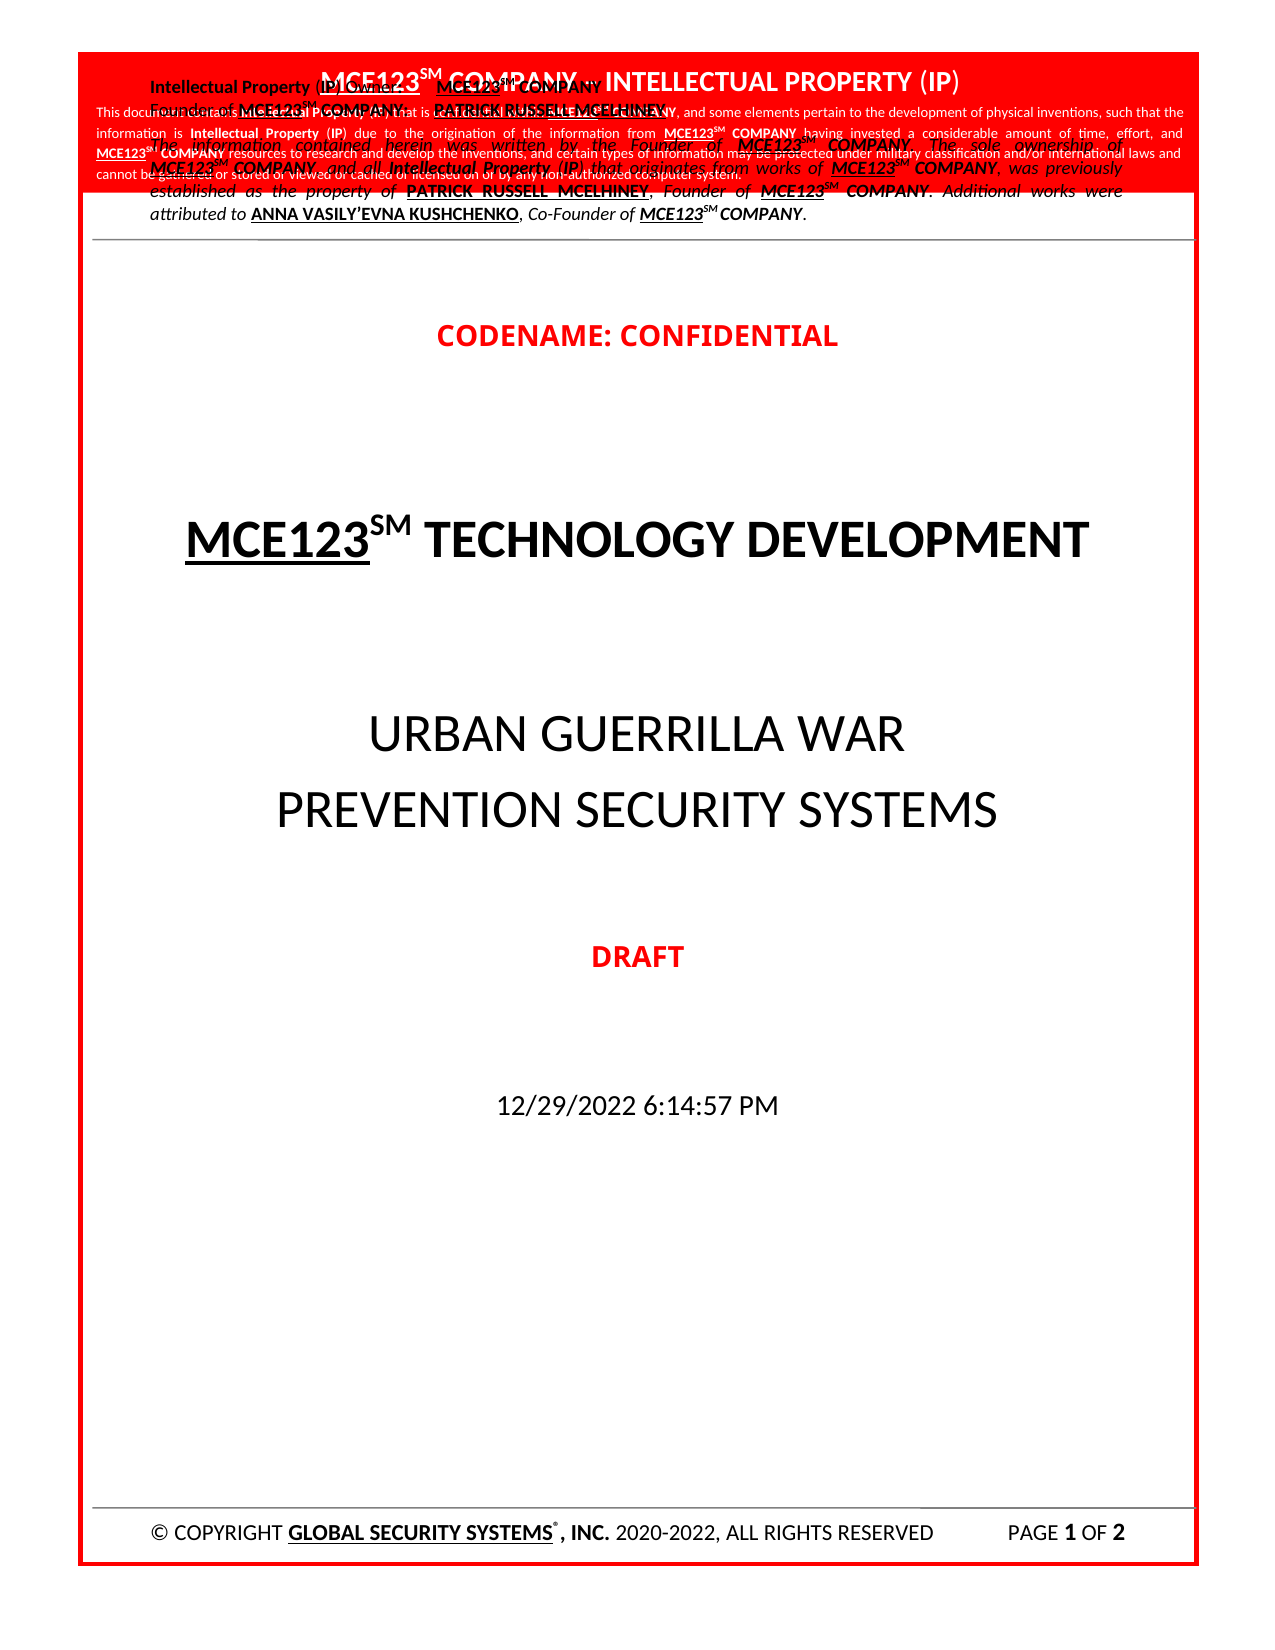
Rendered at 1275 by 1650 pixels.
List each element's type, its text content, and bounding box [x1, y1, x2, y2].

text DRAFT [150, 936, 1125, 976]
text CODENAME: CONFIDENTIAL [150, 315, 1125, 355]
text MCE123SM TECHNOLOGY DEVELOPMENT [150, 505, 1125, 571]
text URBAN GUERRILLA WAR [150, 699, 1125, 765]
text PREVENTION SECURITY SYSTEMS [150, 775, 1125, 841]
text 12/29/2022 6:14:57 PM [150, 1087, 1125, 1123]
